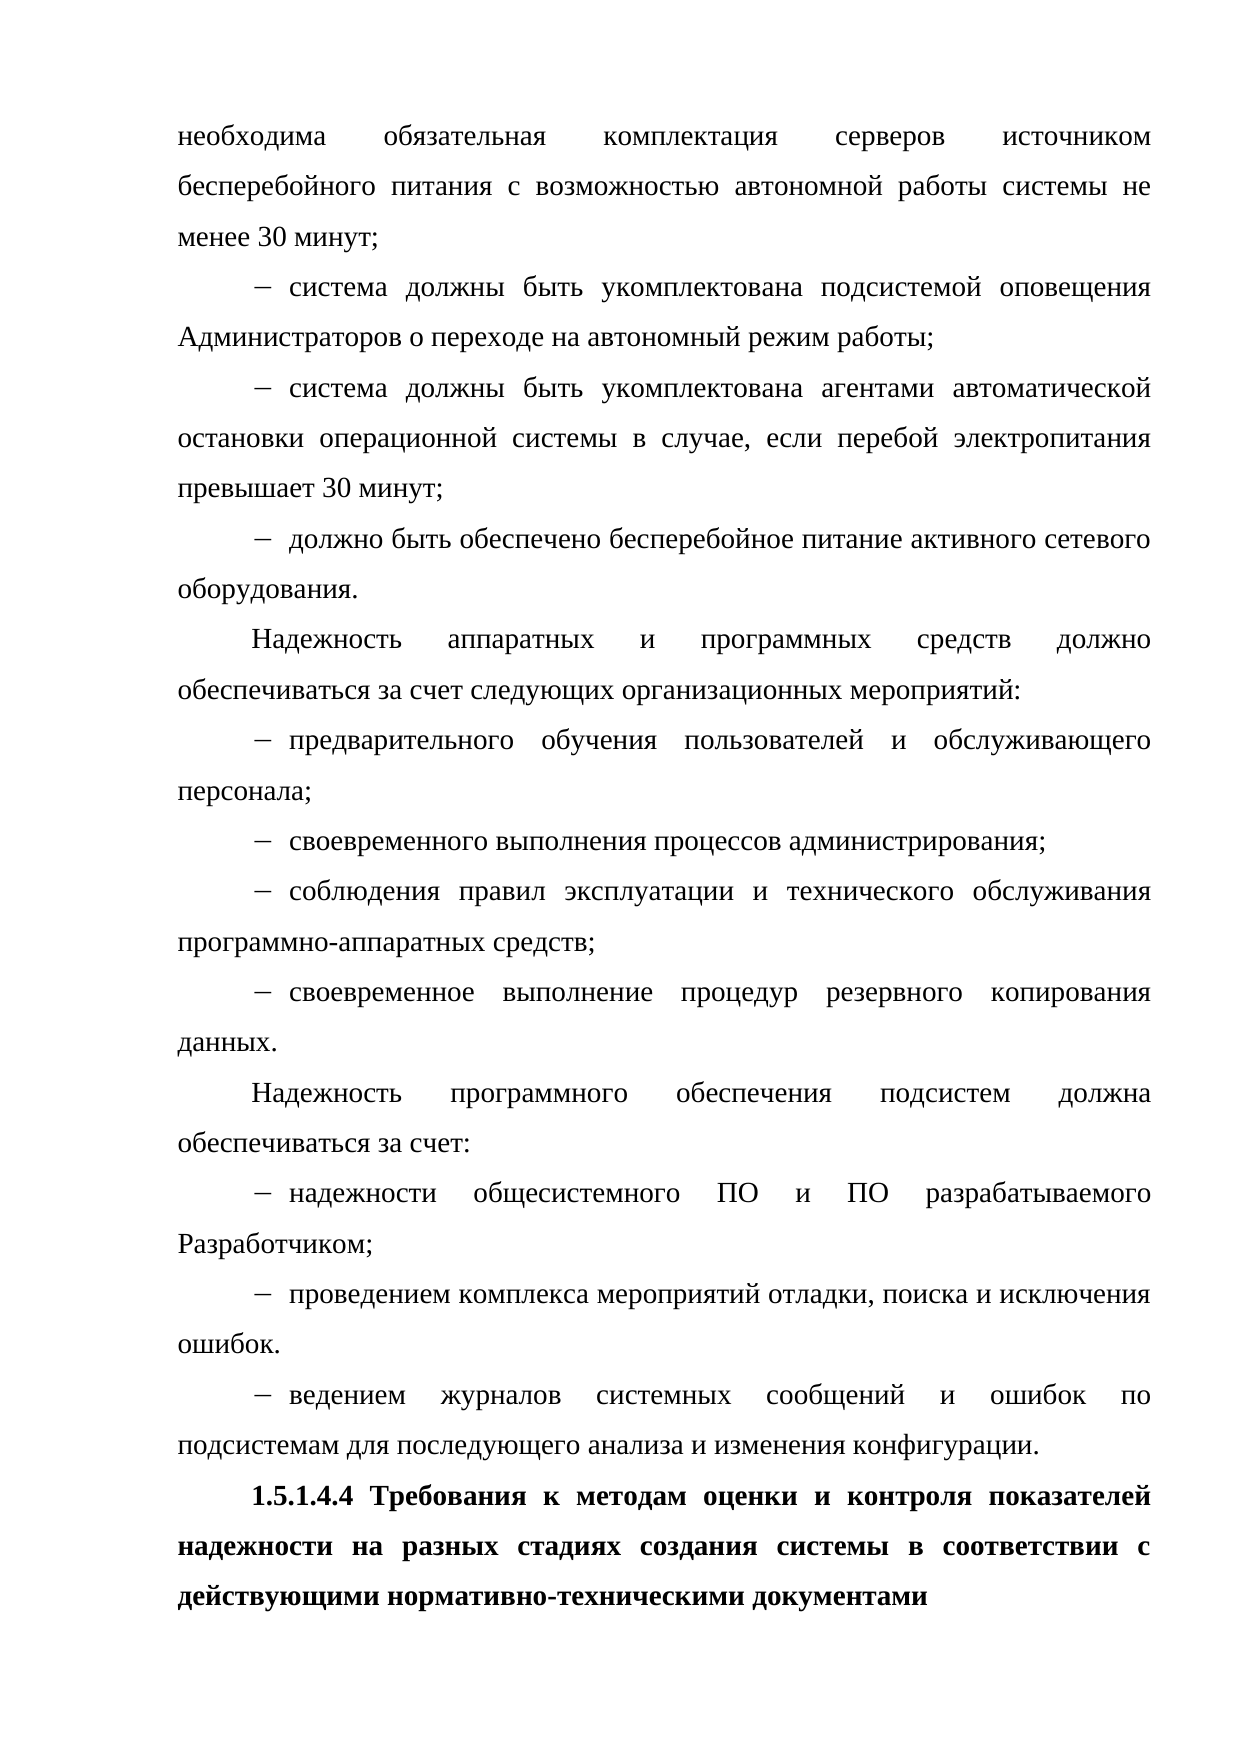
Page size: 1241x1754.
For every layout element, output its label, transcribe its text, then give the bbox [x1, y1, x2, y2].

list соблюдения правил эксплуатации и технического обслуживания программно-аппаратных средств; [177, 873, 1152, 957]
text Надежность программного обеспечения подсистем должна обеспечиваться за счет: [177, 1075, 1152, 1159]
list своевременного выполнения процессов администрирования; [177, 823, 1152, 857]
list система должны быть укомплектована агентами автоматической остановки операционной системы в случае, если перебой электропитания превышает 30 минут; [177, 370, 1152, 504]
list проведением комплекса мероприятий отладки, поиска и исключения ошибок. [177, 1276, 1152, 1360]
text 1.5.1.4.4 Требования к методам оценки и контроля показателей надежности на разных стадиях создания системы в соответствии с действующими нормативно-техническими документами [177, 1478, 1152, 1612]
list предварительного обучения пользователей и обслуживающего персонала; [177, 722, 1152, 806]
list надежности общесистемного ПО и ПО разрабатываемого Разработчиком; [177, 1175, 1152, 1259]
list система должны быть укомплектована подсистемой оповещения Администраторов о переходе на автономный режим работы; [177, 269, 1152, 353]
list должно быть обеспечено бесперебойное питание активного сетевого оборудования. [177, 521, 1152, 605]
text Надежность аппаратных и программных средств должно обеспечиваться за счет следующих организационных мероприятий: [177, 622, 1152, 705]
list своевременное выполнение процедур резервного копирования данных. [177, 974, 1152, 1058]
list ведением журналов системных сообщений и ошибок по подсистемам для последующего анализа и изменения конфигурации. [177, 1377, 1152, 1461]
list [177, 118, 1152, 252]
